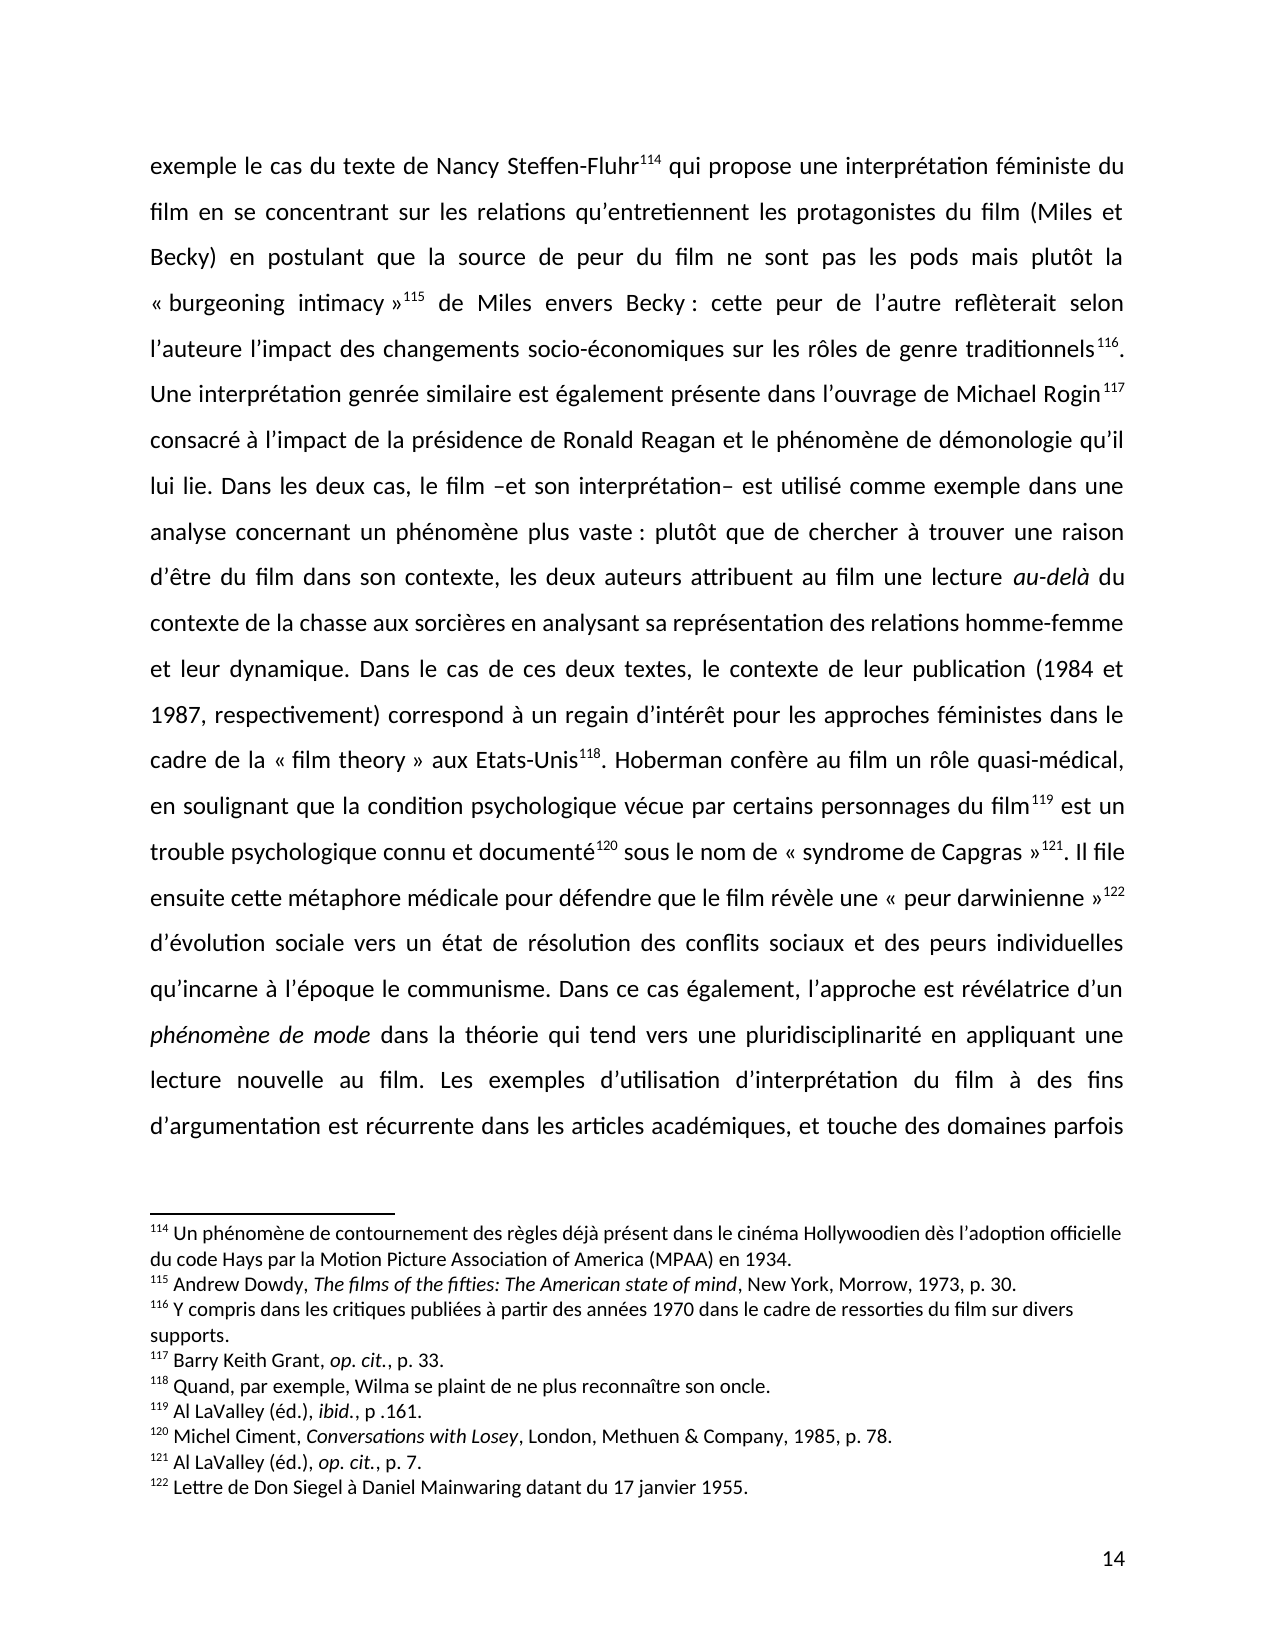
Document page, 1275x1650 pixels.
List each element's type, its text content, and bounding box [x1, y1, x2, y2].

text Du corpus d’écrits concernant le film, une série d’articles –publiés dans un cadre académiques– peut être isolée de par leur approche : plutôt que de s’aligner avec une interprétation socio-politique liée au contexte de la production du film, ces textes visent à éclairer le film à l’aune d’une approche souvent liée au contexte de leur rédaction. C’est par exemple le cas du texte de Nancy Steffen-Fluhr qui propose une interprétation féministe du film en se concentrant sur les relations qu’entretiennent les protagonistes du film (Miles et Becky) en postulant que la source de peur du film ne sont pas les pods mais plutôt la « burgeoning intimacy » de Miles envers Becky : cette peur de l’autre reflèterait selon l’auteure l’impact des changements socio-économiques sur les rôles de genre traditionnels. Une interprétation genrée similaire est également présente dans l’ouvrage de Michael Rogin consacré à l’impact de la présidence de Ronald Reagan et le phénomène de démonologie qu’il lui lie. Dans les deux cas, le film –et son interprétation– est utilisé comme exemple dans une analyse concernant un phénomène plus vaste : plutôt que de chercher à trouver une raison d’être du film dans son contexte, les deux auteurs attribuent au film une lecture au-delà du contexte de la chasse aux sorcières en analysant sa représentation des relations homme-femme et leur dynamique. Dans le cas de ces deux textes, le contexte de leur publication (1984 et 1987, respectivement) correspond à un regain d’intérêt pour les approches féministes dans le cadre de la « film theory » aux Etats-Unis. Hoberman confère au film un rôle quasi-médical, en soulignant que la condition psychologique vécue par certains personnages du film est un trouble psychologique connu et documenté sous le nom de « syndrome de Capgras ». Il file ensuite cette métaphore médicale pour défendre que le film révèle une « peur darwinienne » d’évolution sociale vers un état de résolution des conflits sociaux et des peurs individuelles qu’incarne à l’époque le communisme. Dans ce cas également, l’approche est révélatrice d’un phénomène de mode dans la théorie qui tend vers une pluridisciplinarité en appliquant une lecture nouvelle au film. Les exemples d’utilisation d’interprétation du film à des fins d’argumentation est récurrente dans les articles académiques, et touche des domaines parfois surprenants, et démontre d’une part la pluri-sémanticité du film et d’autre part son impact sur la mémoire collective américaine. [150, 150, 1125, 1141]
